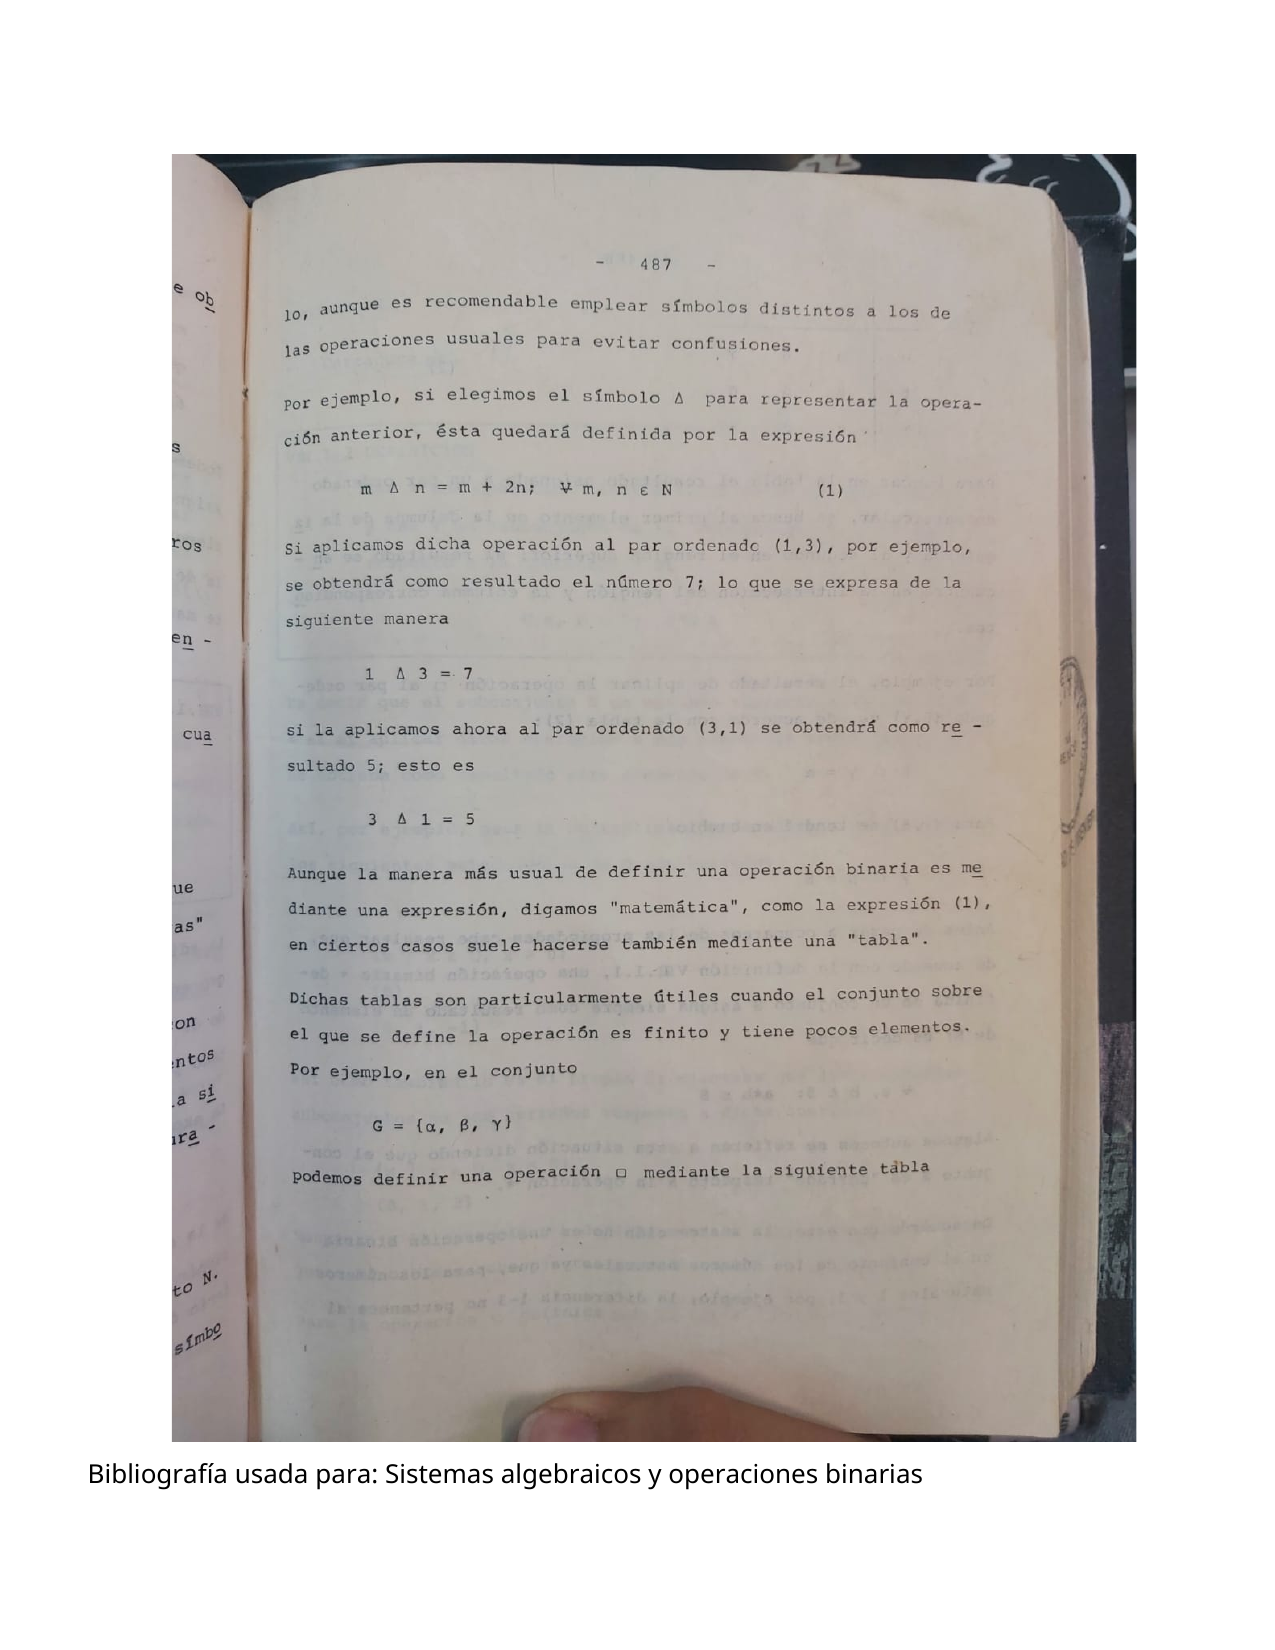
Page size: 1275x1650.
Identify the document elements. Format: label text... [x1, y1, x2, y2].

picture [171, 154, 1137, 1442]
text Bibliografía usada para: Sistemas algebraicos y operaciones binarias [87, 1455, 1221, 1491]
